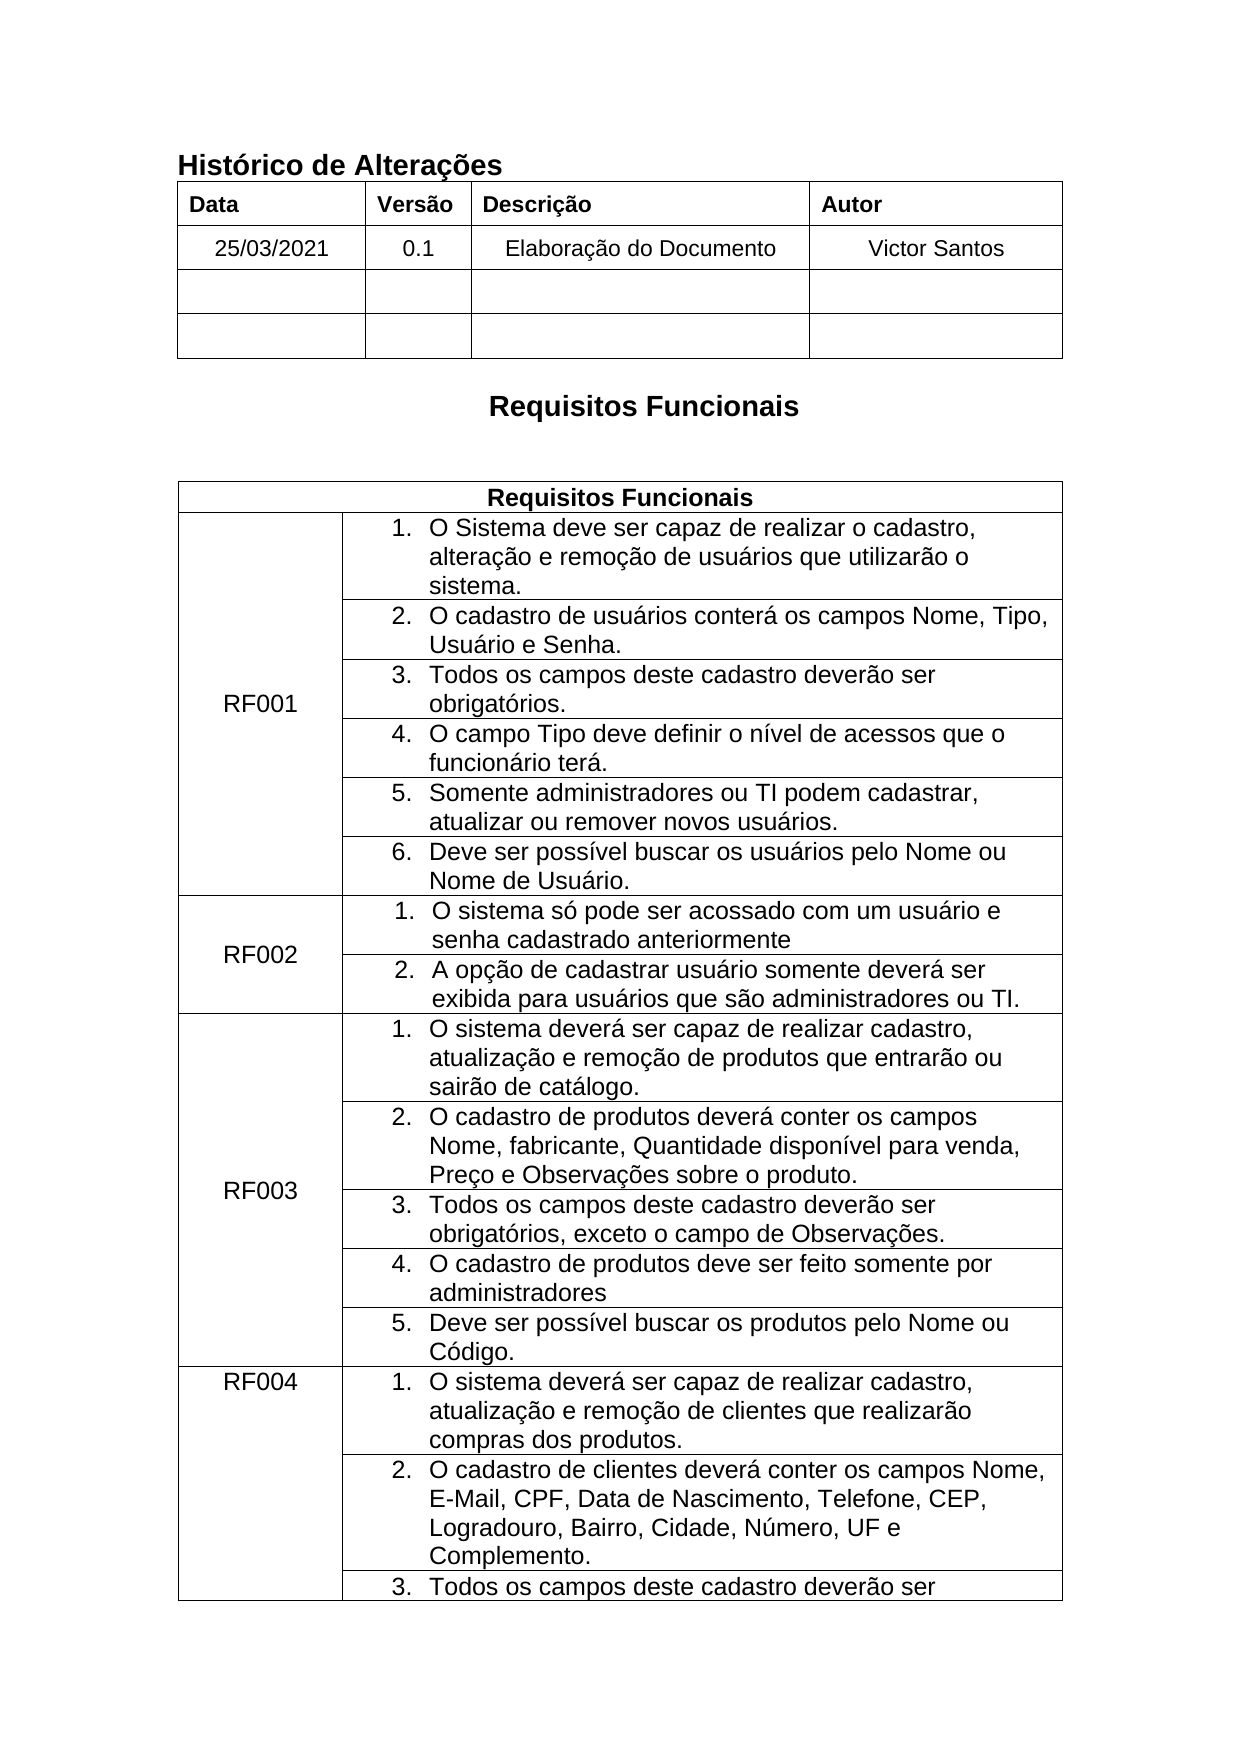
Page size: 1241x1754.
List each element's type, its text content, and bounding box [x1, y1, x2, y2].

table_cell [178, 270, 365, 313]
table_cell [472, 270, 809, 313]
table_cell Todos os campos deste cadastro deverão ser obrigatórios. [343, 660, 1062, 717]
text Requisitos Funcionais [225, 389, 1063, 423]
table_cell RF003 [179, 1014, 342, 1366]
table_cell [366, 314, 471, 357]
table_cell RF004 [179, 1367, 342, 1600]
text Histórico de Alterações [177, 148, 1063, 181]
table_cell O Sistema deve ser capaz de realizar o cadastro, alteração e remoção de usuários que utilizarão o sistema. [343, 513, 1062, 599]
table_cell 25/03/2021 [178, 226, 365, 269]
table_cell [178, 314, 365, 357]
table_cell Deve ser possível buscar os usuários pelo Nome ou Nome de Usuário. [343, 837, 1062, 895]
table_cell 0.1 [366, 226, 471, 269]
table_cell O campo Tipo deve definir o nível de acessos que o funcionário terá. [343, 719, 1062, 777]
table_header Autor [810, 182, 1062, 225]
table_cell Todos os campos deste cadastro deverão ser obrigatórios, exceto o campo de Observações. [343, 1190, 1062, 1247]
table_header Requisitos Funcionais [179, 482, 1062, 512]
table_cell O sistema deverá ser capaz de realizar cadastro, atualização e remoção de produtos que entrarão ou sairão de catálogo. [343, 1014, 1062, 1101]
table_header Descrição [472, 182, 809, 225]
table_cell O sistema deverá ser capaz de realizar cadastro, atualização e remoção de clientes que realizarão compras dos produtos. [343, 1367, 1062, 1453]
table_cell RF001 [179, 513, 342, 895]
table_cell [472, 314, 809, 357]
table_header Versão [366, 182, 471, 225]
table_cell O cadastro de produtos deve ser feito somente por administradores [343, 1249, 1062, 1307]
table_cell Victor Santos [810, 226, 1062, 269]
table_cell O cadastro de usuários conterá os campos Nome, Tipo, Usuário e Senha. [343, 600, 1062, 658]
table_cell [810, 270, 1062, 313]
table_cell Somente administradores ou TI podem cadastrar, atualizar ou remover novos usuários. [343, 778, 1062, 836]
table_cell O cadastro de produtos deverá conter os campos Nome, fabricante, Quantidade disponível para venda, Preço e Observações sobre o produto. [343, 1102, 1062, 1188]
table_header Data [178, 182, 365, 225]
table_cell [810, 314, 1062, 357]
table_cell [366, 270, 471, 313]
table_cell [343, 1571, 1062, 1600]
table_cell Deve ser possível buscar os produtos pelo Nome ou Código. [343, 1308, 1062, 1366]
table_cell RF002 [179, 896, 342, 1013]
table_cell O cadastro de clientes deverá conter os campos Nome, E-Mail, CPF, Data de Nascimento, Telefone, CEP, Logradouro, Bairro, Cidade, Número, UF e Complemento. [343, 1455, 1062, 1570]
table_cell Elaboração do Documento [472, 226, 809, 269]
table_cell O sistema só pode ser acossado com um usuário e senha cadastrado anteriormente [343, 896, 1062, 954]
table_cell A opção de cadastrar usuário somente deverá ser exibida para usuários que são administradores ou TI. [343, 955, 1062, 1013]
